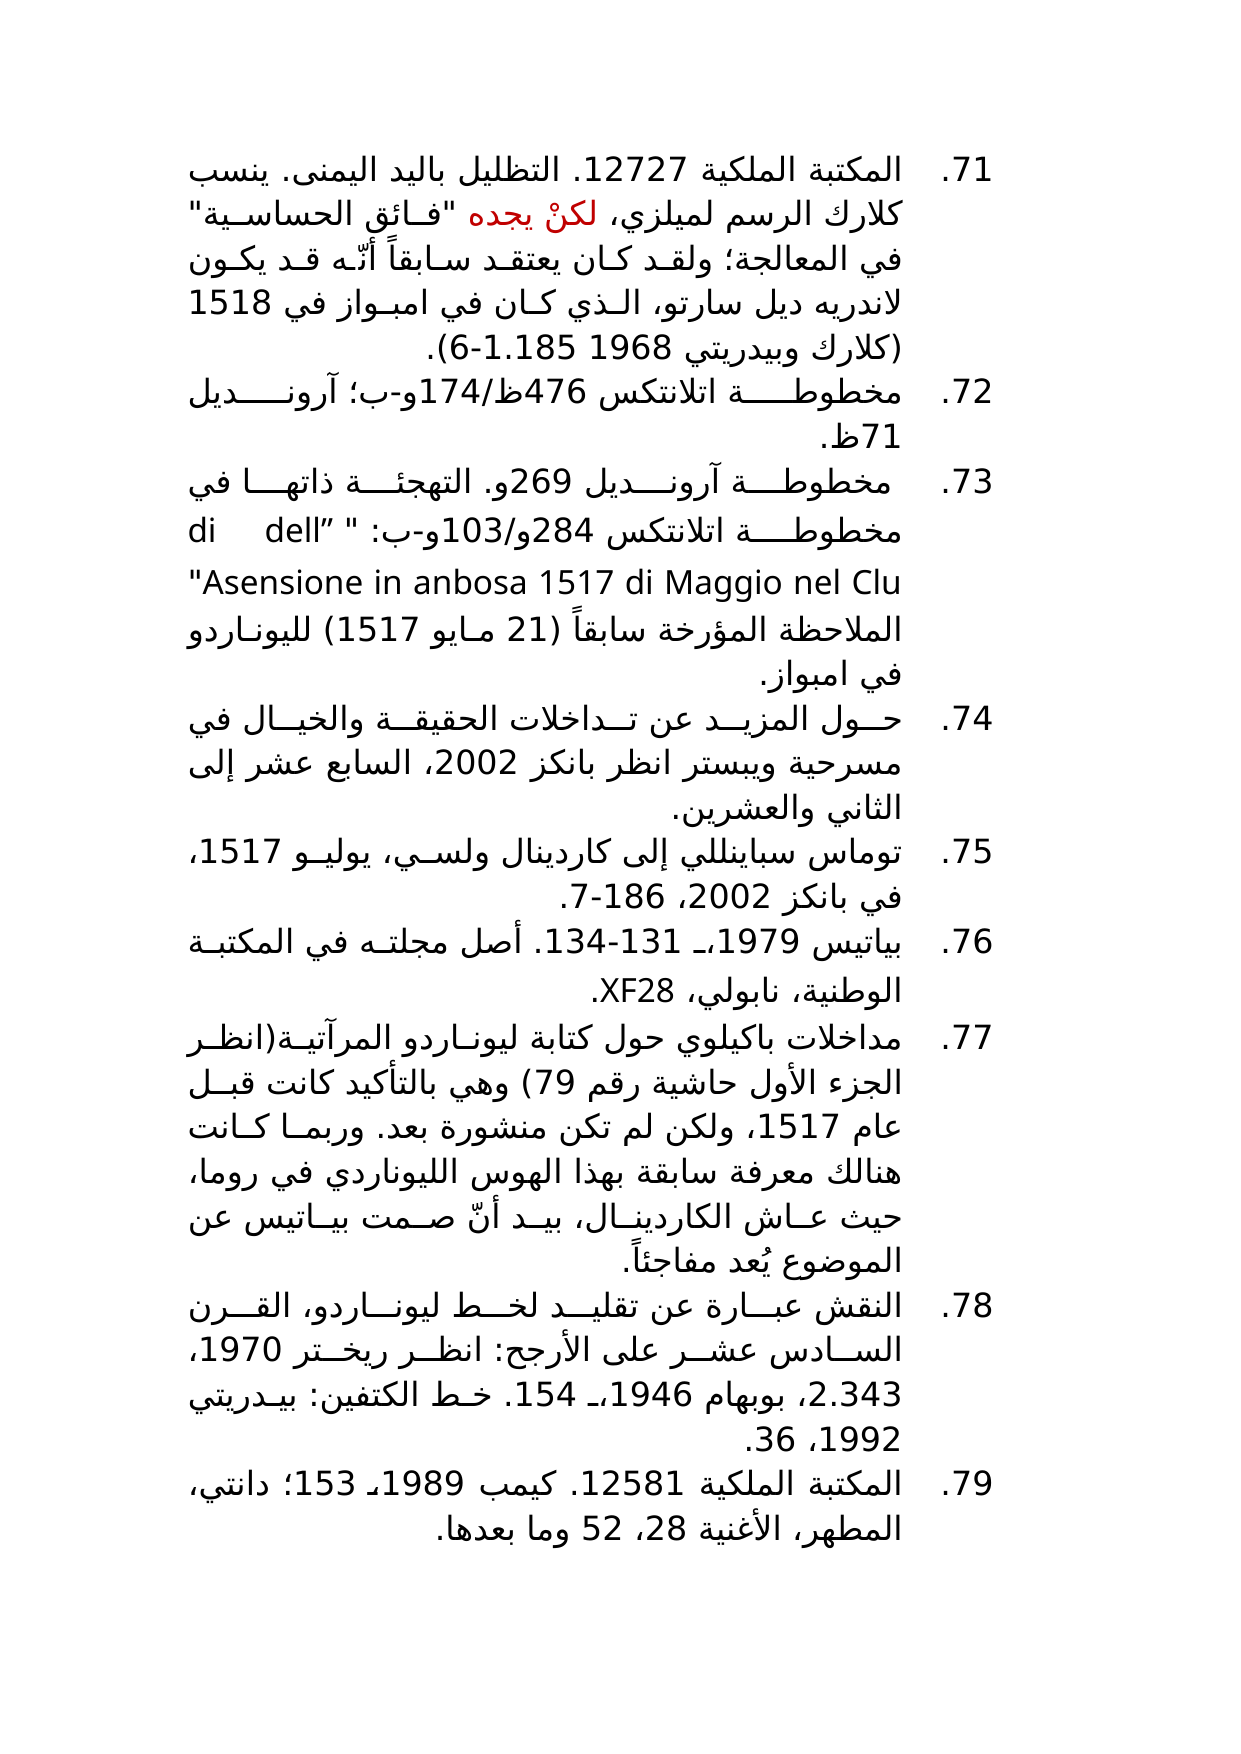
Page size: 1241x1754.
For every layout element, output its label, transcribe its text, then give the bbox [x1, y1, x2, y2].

list توماس سباينللي إلى كاردينال ولسي، يوليو 1517، في بانكز 2002، 186-7. [187, 833, 940, 916]
list المكتبة الملكية 12727. التظليل باليد اليمنى. ينسب كلارك الرسم لميلزي، لكنْ يجده "فائق الحساسية" في المعالجة؛ ولقد كان يعتقد سابقاً أنّه قد يكون لاندريه ديل سارتو، الذي كان في امبواز في 1518 (كلارك وبيدريتي 1968 1.185-6). [187, 150, 940, 367]
list حول المزيد عن تداخلات الحقيقة والخيال في مسرحية ويبستر انظر بانكز 2002، السابع عشر إلى الثاني والعشرين. [187, 699, 940, 827]
list بياتيس 1979، 131-134. أصل مجلته في المكتبة الوطنية، نابولي، XF28. [187, 922, 940, 1012]
list مخطوطة آرونديل 269و. التهجئة ذاتها في مخطوطة اتلانتكس 284و/103و-ب: " di dell” Asensione in anbosa 1517 di Maggio nel Clu" الملاحظة المؤرخة سابقاً (21 مايو 1517) لليوناردو في امبواز. [187, 462, 940, 693]
list مداخلات باكيلوي حول كتابة ليوناردو المرآتية(انظر الجزء الأول حاشية رقم 79) وهي بالتأكيد كانت قبل عام 1517، ولكن لم تكن منشورة بعد. وربما كانت هنالك معرفة سابقة بهذا الهوس الليوناردي في روما، حيث عاش الكاردينال، بيد أنّ صمت بياتيس عن الموضوع يُعد مفاجئاً. [187, 1019, 940, 1281]
list النقش عبارة عن تقليد لخط ليوناردو، القرن السادس عشر على الأرجح: انظر ريختر 1970، 2.343، بوبهام 1946، 154. خط الكتفين: بيدريتي 1992، 36. [187, 1286, 940, 1459]
list مخطوطة اتلانتكس 476ظ/174و-ب؛ آرونديل 71ظ. [187, 373, 940, 456]
list المكتبة الملكية 12581. كيمب 1989، 153؛ دانتي، المطهر، الأغنية 28، 52 وما بعدها. [187, 1465, 940, 1548]
